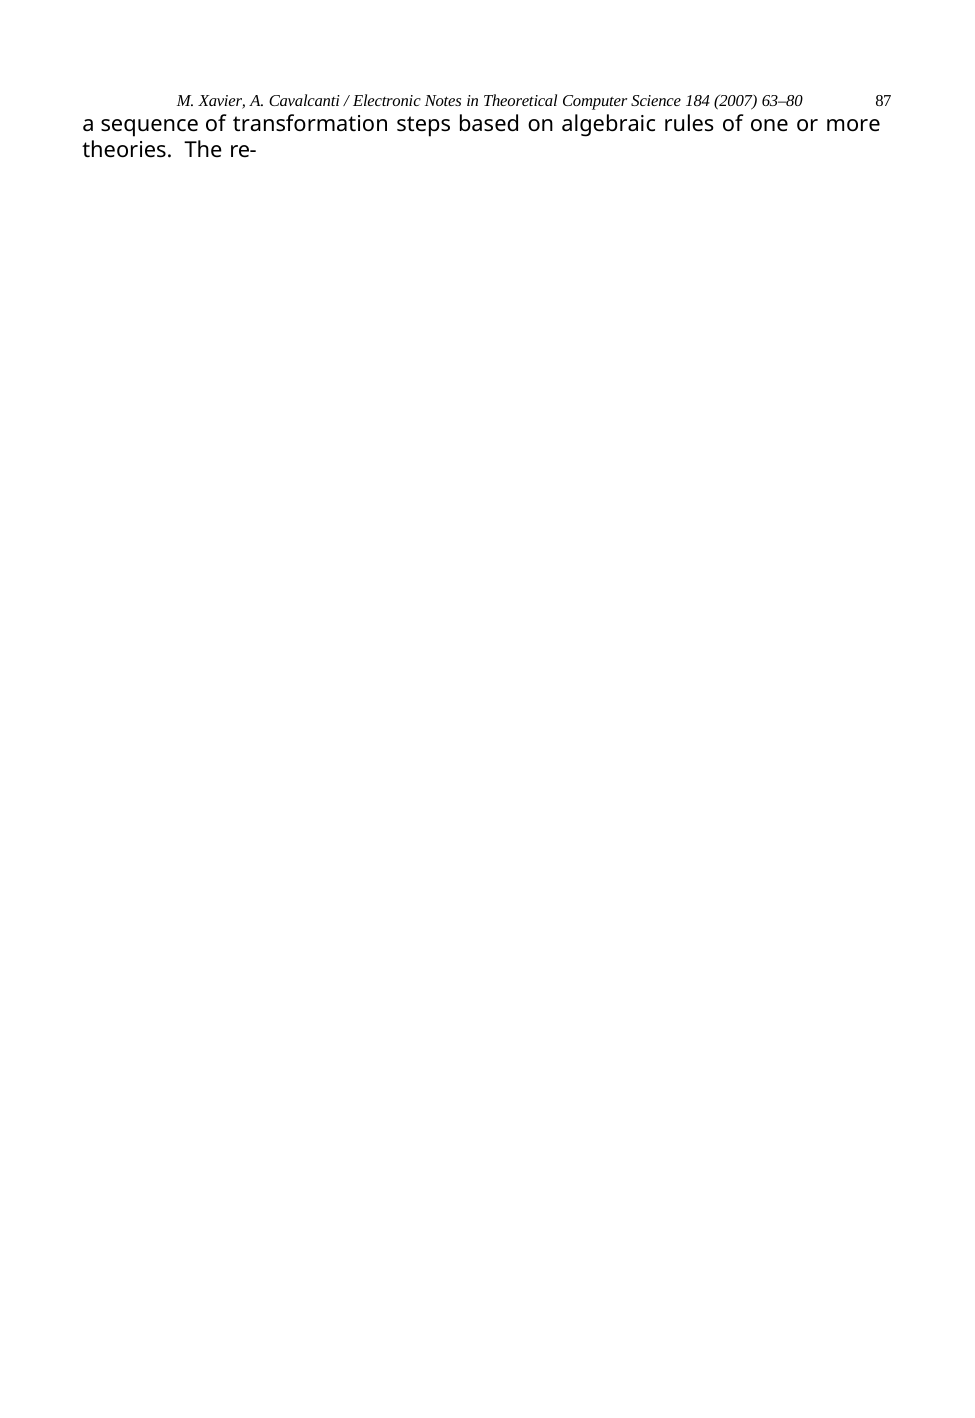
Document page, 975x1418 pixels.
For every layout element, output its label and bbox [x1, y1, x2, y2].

text [82, 110, 881, 164]
